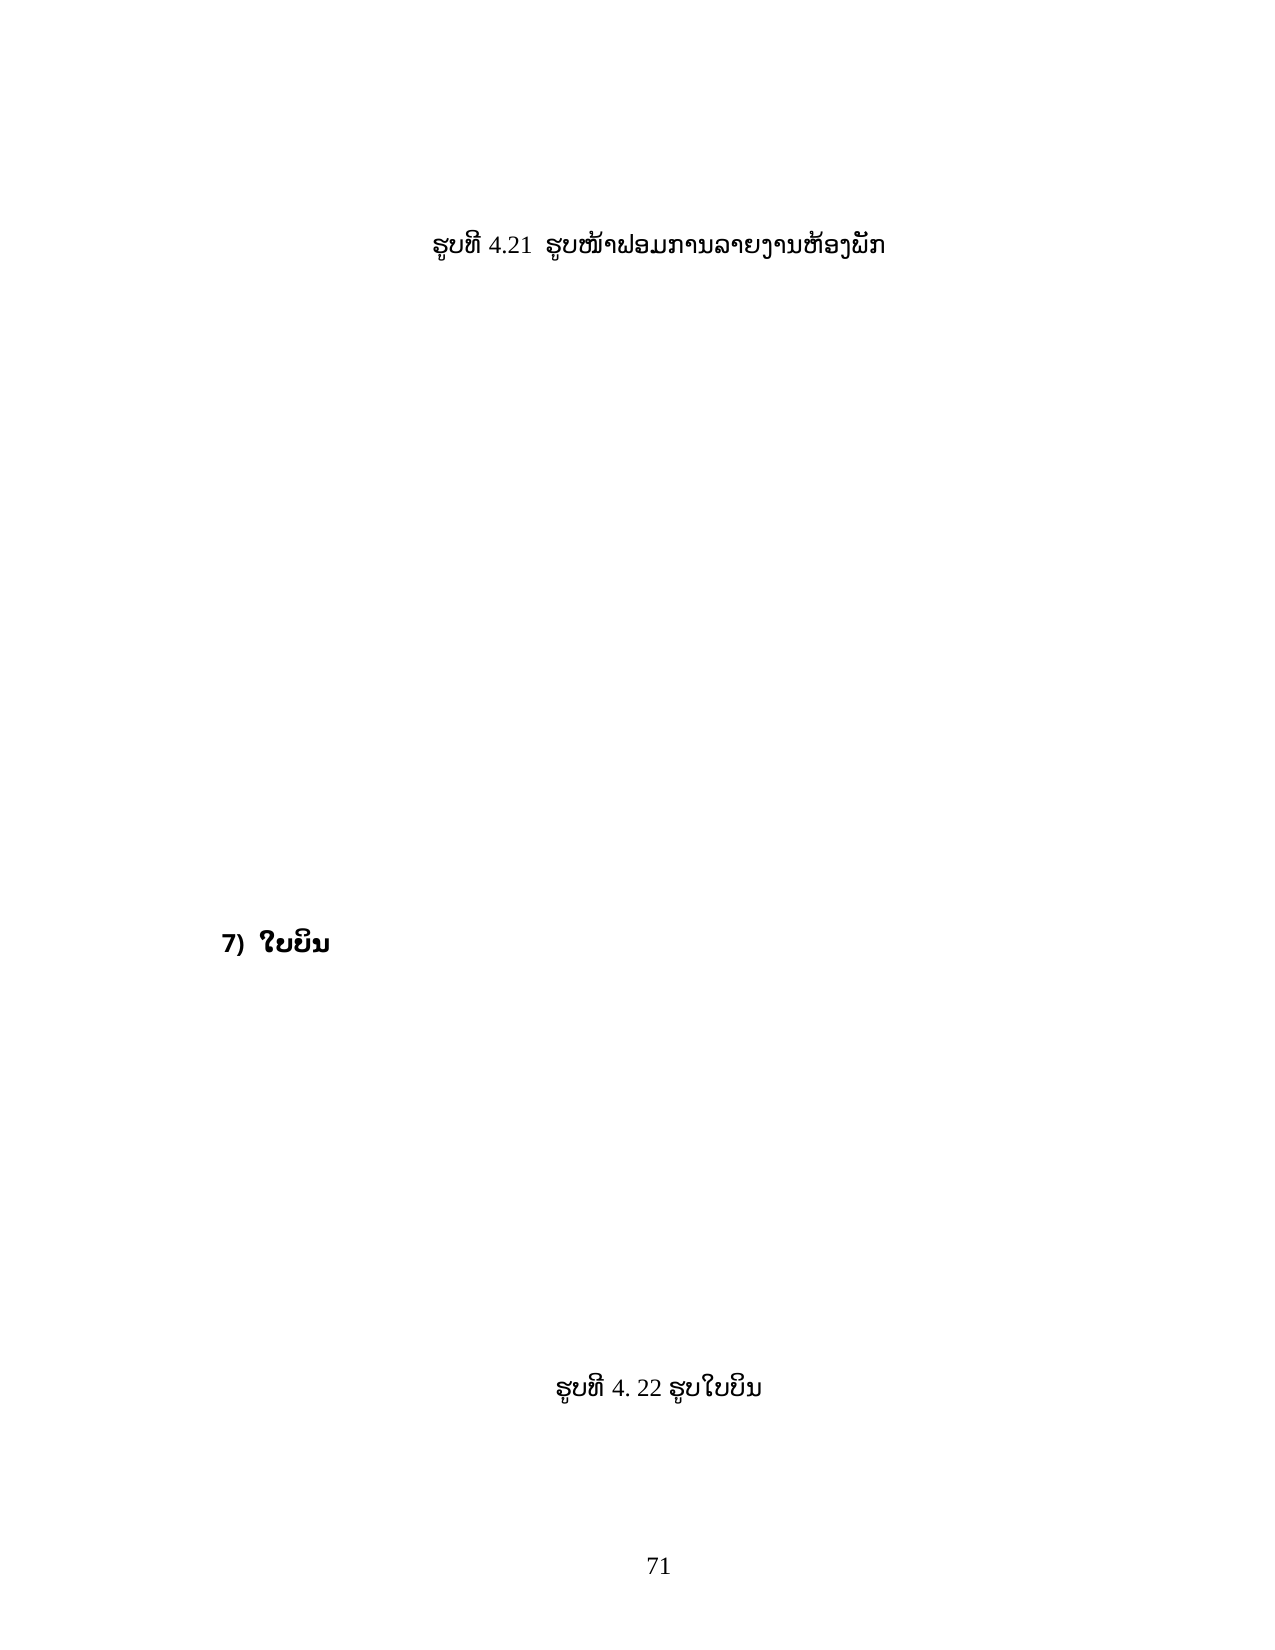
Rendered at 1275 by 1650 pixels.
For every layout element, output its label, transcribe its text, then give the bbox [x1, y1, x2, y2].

text ຮູບທີ 4. 22 ຮູບໃບບິນ [192, 1373, 1125, 1403]
text ຮູບທີ 4.21 ຮູບໜ້າຟອມການລາຍງານຫ້ອງພັກ [192, 230, 1125, 259]
list ໃບບິນ [222, 926, 1125, 960]
